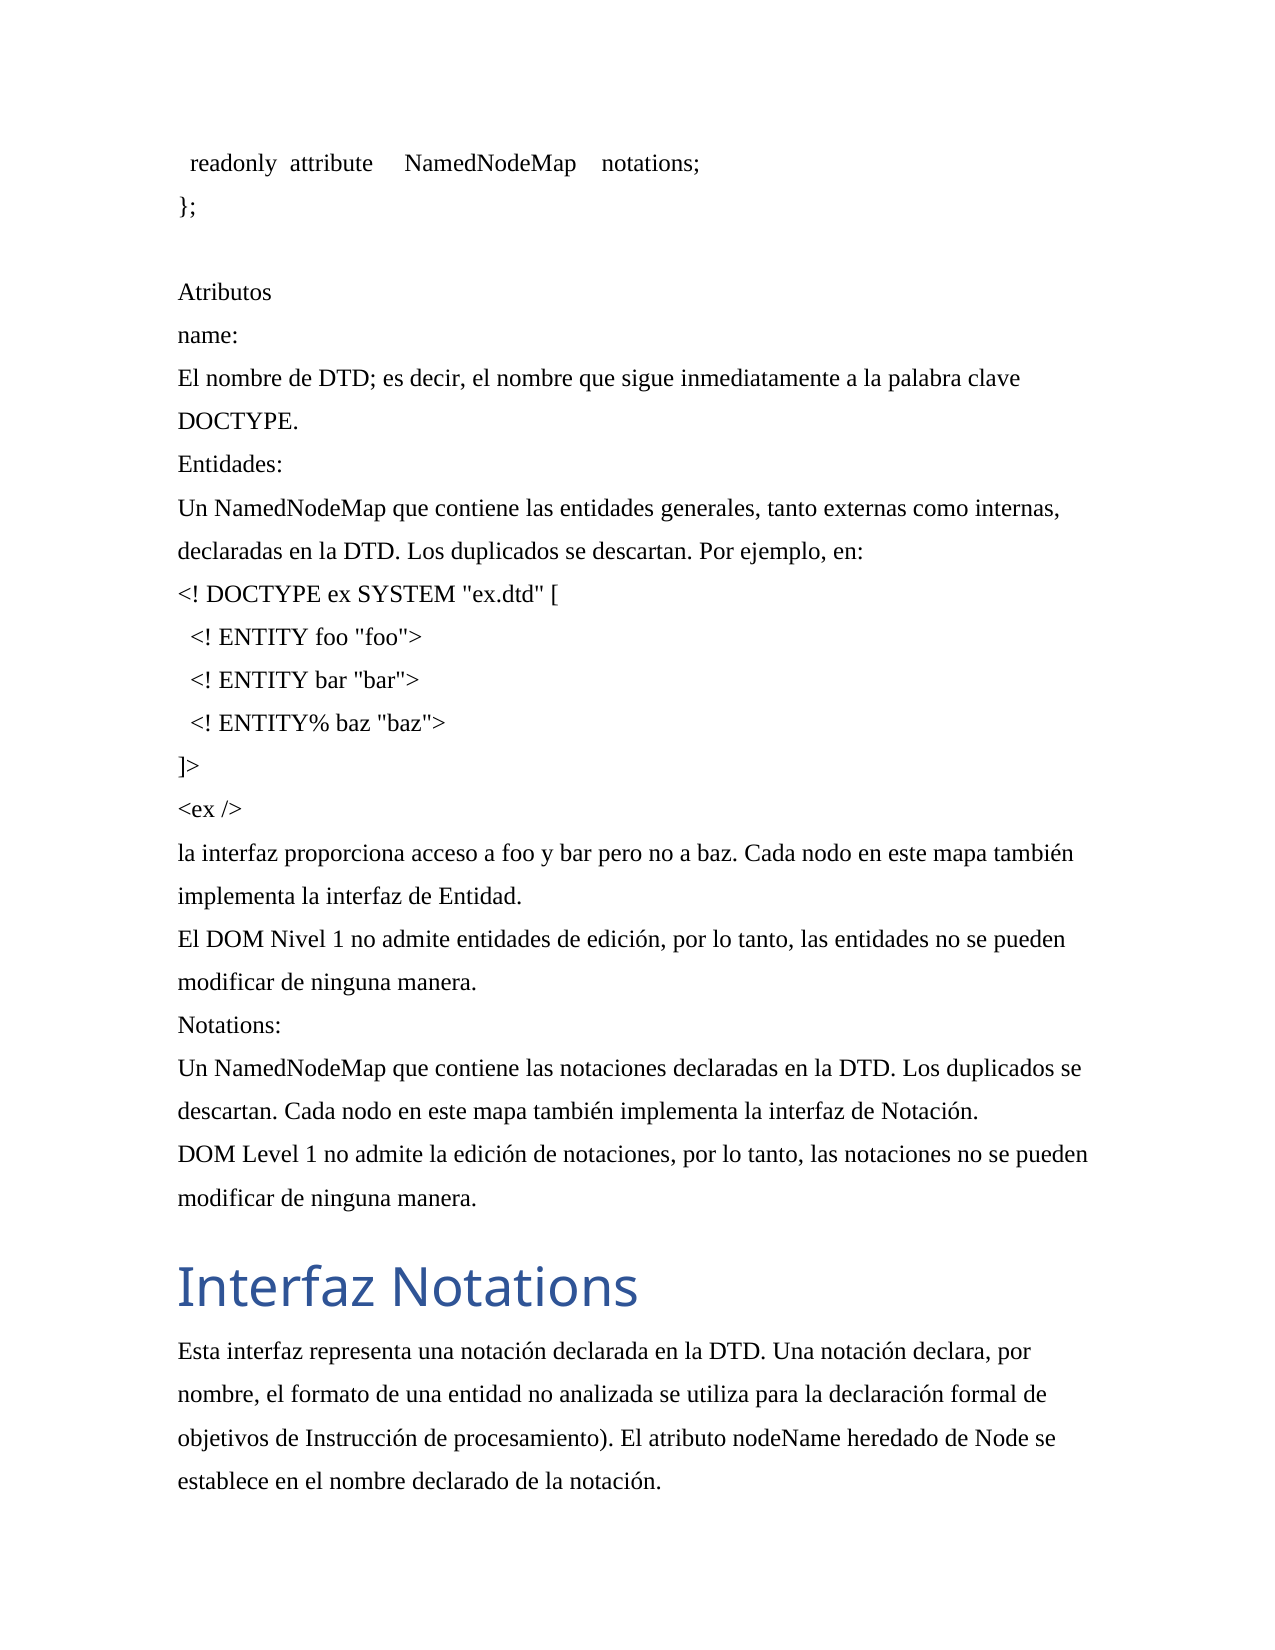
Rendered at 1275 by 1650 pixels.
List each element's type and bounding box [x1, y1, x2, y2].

text [177, 148, 1098, 1494]
